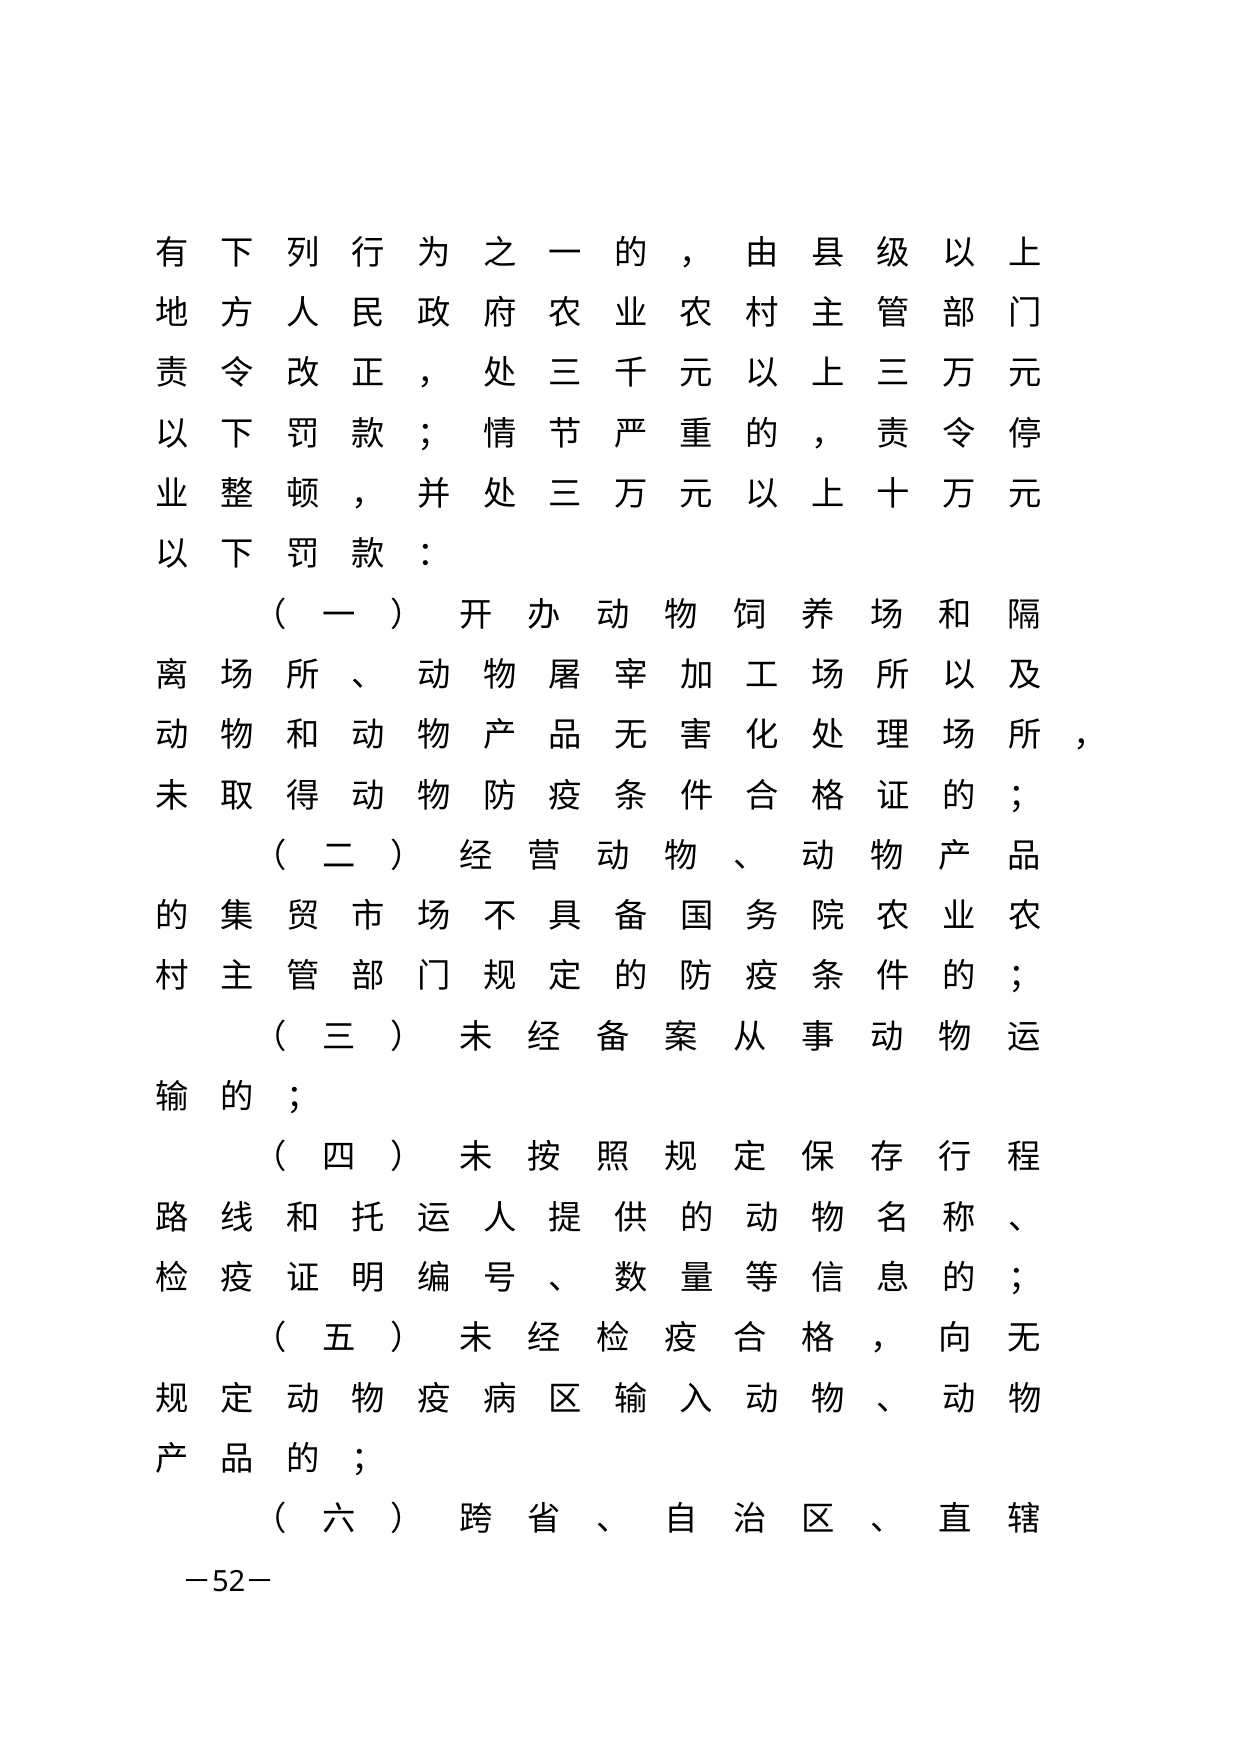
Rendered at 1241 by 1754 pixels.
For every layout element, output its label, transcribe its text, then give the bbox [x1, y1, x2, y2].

text （一）开办动物饲养场和隔离场所、动物屠宰加工场所以及动物和动物产品无害化处理场所，未取得动物防疫条件合格证的； [155, 581, 1073, 823]
text （三）未经备案从事动物运输的； [155, 1003, 1073, 1124]
text 第九十八条 违反本法规定，有下列行为之一的，由县级以上地方人民政府农业农村主管部门责令改正，处三千元以上三万元以下罚款；情节严重的，责令停业整顿，并处三万元以上十万元以下罚款： [155, 219, 1073, 581]
text （六）跨省、自治区、直辖市引进种用、乳用动物到达输入地后未按照规定进行隔离观察的； [155, 1486, 1073, 1546]
text （五）未经检疫合格，向无规定动物疫病区输入动物、动物产品的； [155, 1305, 1073, 1486]
text （四）未按照规定保存行程路线和托运人提供的动物名称、检疫证明编号、数量等信息的； [155, 1124, 1073, 1305]
text （二）经营动物、动物产品的集贸市场不具备国务院农业农村主管部门规定的防疫条件的； [155, 823, 1073, 1003]
